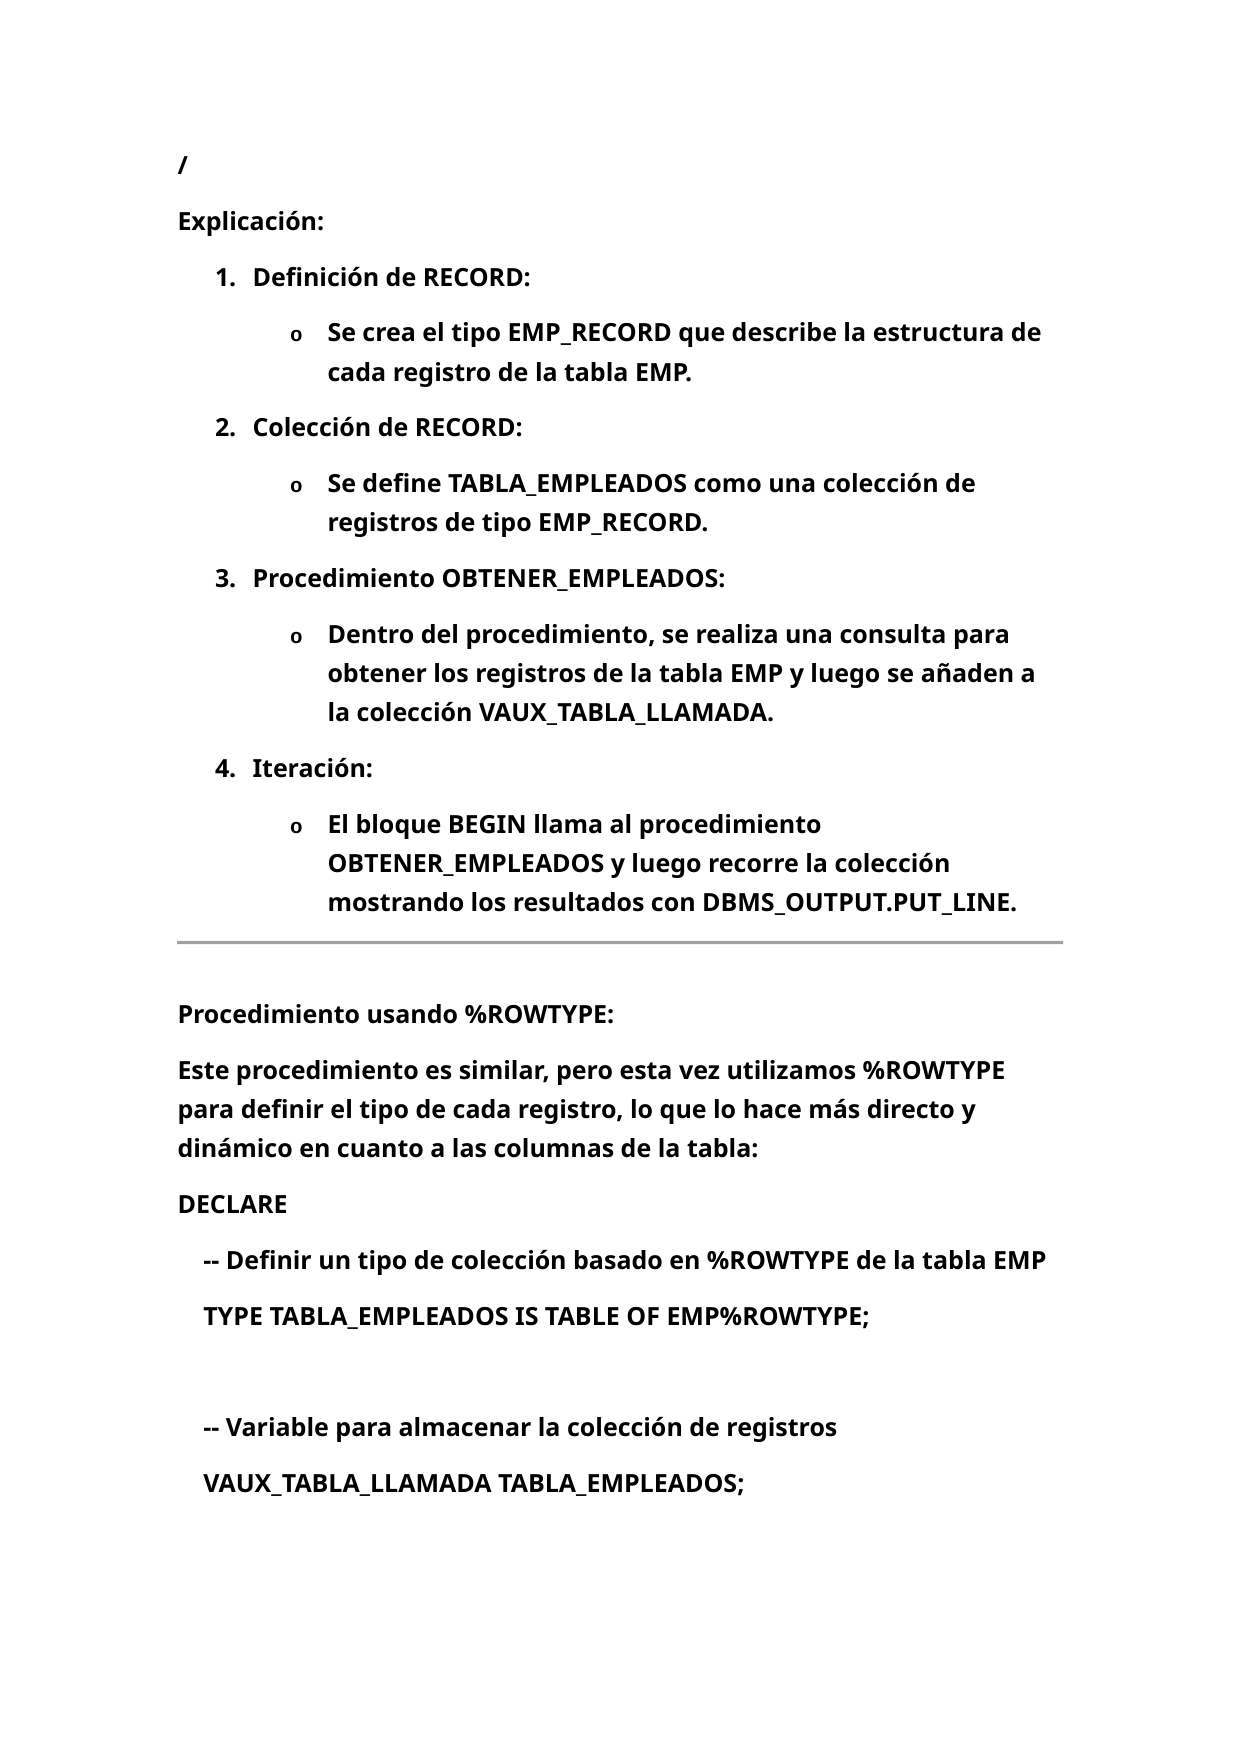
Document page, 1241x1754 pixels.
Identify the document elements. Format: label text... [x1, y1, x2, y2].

text -- Definir un tipo de colección basado en %ROWTYPE de la tabla EMP [177, 1243, 1063, 1277]
text DECLARE [177, 1187, 1063, 1221]
text / [177, 148, 1063, 182]
list Iteración: [215, 751, 1063, 785]
list Se define TABLA_EMPLEADOS como una colección de registros de tipo EMP_RECORD. [290, 466, 1063, 539]
text -- Variable para almacenar la colección de registros [177, 1410, 1063, 1444]
list Procedimiento OBTENER_EMPLEADOS: [215, 561, 1063, 595]
list Colección de RECORD: [215, 410, 1063, 444]
list Se crea el tipo EMP_RECORD que describe la estructura de cada registro de la tabla EMP. [290, 315, 1063, 388]
text TYPE TABLA_EMPLEADOS IS TABLE OF EMP%ROWTYPE; [177, 1298, 1063, 1332]
list Definición de RECORD: [215, 259, 1063, 293]
text VAUX_TABLA_LLAMADA TABLA_EMPLEADOS; [177, 1466, 1063, 1500]
text Procedimiento usando %ROWTYPE: [177, 997, 1063, 1031]
list El bloque BEGIN llama al procedimiento OBTENER_EMPLEADOS y luego recorre la colección mostrando los resultados con DBMS_OUTPUT.PUT_LINE. [290, 807, 1063, 919]
text Explicación: [177, 203, 1063, 237]
text Este procedimiento es similar, pero esta vez utilizamos %ROWTYPE para definir el tipo de cada registro, lo que lo hace más directo y dinámico en cuanto a las columnas de la tabla: [177, 1053, 1063, 1165]
list Dentro del procedimiento, se realiza una consulta para obtener los registros de la tabla EMP y luego se añaden a la colección VAUX_TABLA_LLAMADA. [290, 617, 1063, 729]
